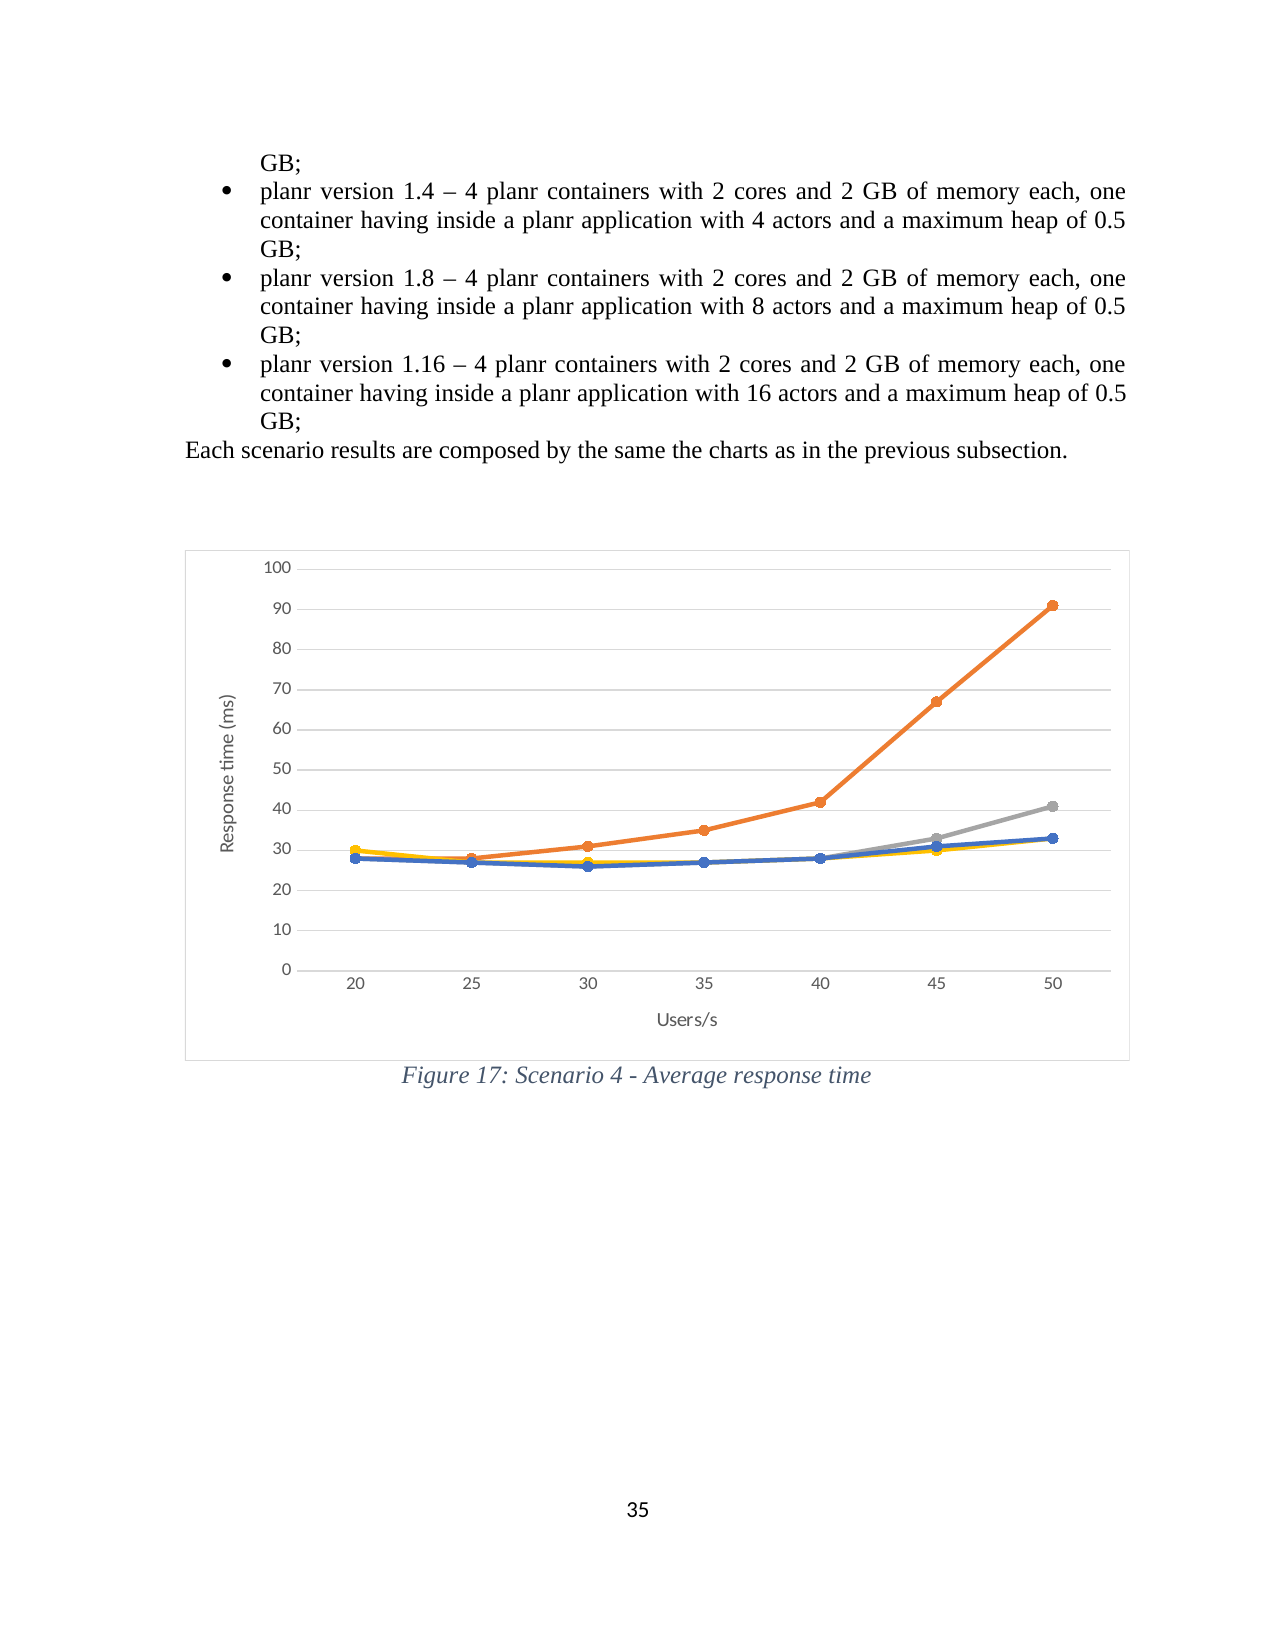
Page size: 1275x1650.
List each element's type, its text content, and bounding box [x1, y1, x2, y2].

text Figure 17: Scenario 4 - Average response time [148, 1060, 1127, 1089]
list planr version 1.8 – 4 planr containers with 2 cores and 2 GB of memory each, one container having inside a planr application with 8 actors and a maximum heap of 0.5 GB; [222, 263, 1127, 349]
list planr version 1.4 – 4 planr containers with 2 cores and 2 GB of memory each, one container having inside a planr application with 4 actors and a maximum heap of 0.5 GB; [222, 176, 1127, 263]
list planr version 1.16 – 4 planr containers with 2 cores and 2 GB of memory each, one container having inside a planr application with 16 actors and a maximum heap of 0.5 GB; [222, 349, 1127, 435]
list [222, 148, 1127, 176]
text Each scenario results are composed by the same the charts as in the previous subsection. [148, 435, 1127, 464]
